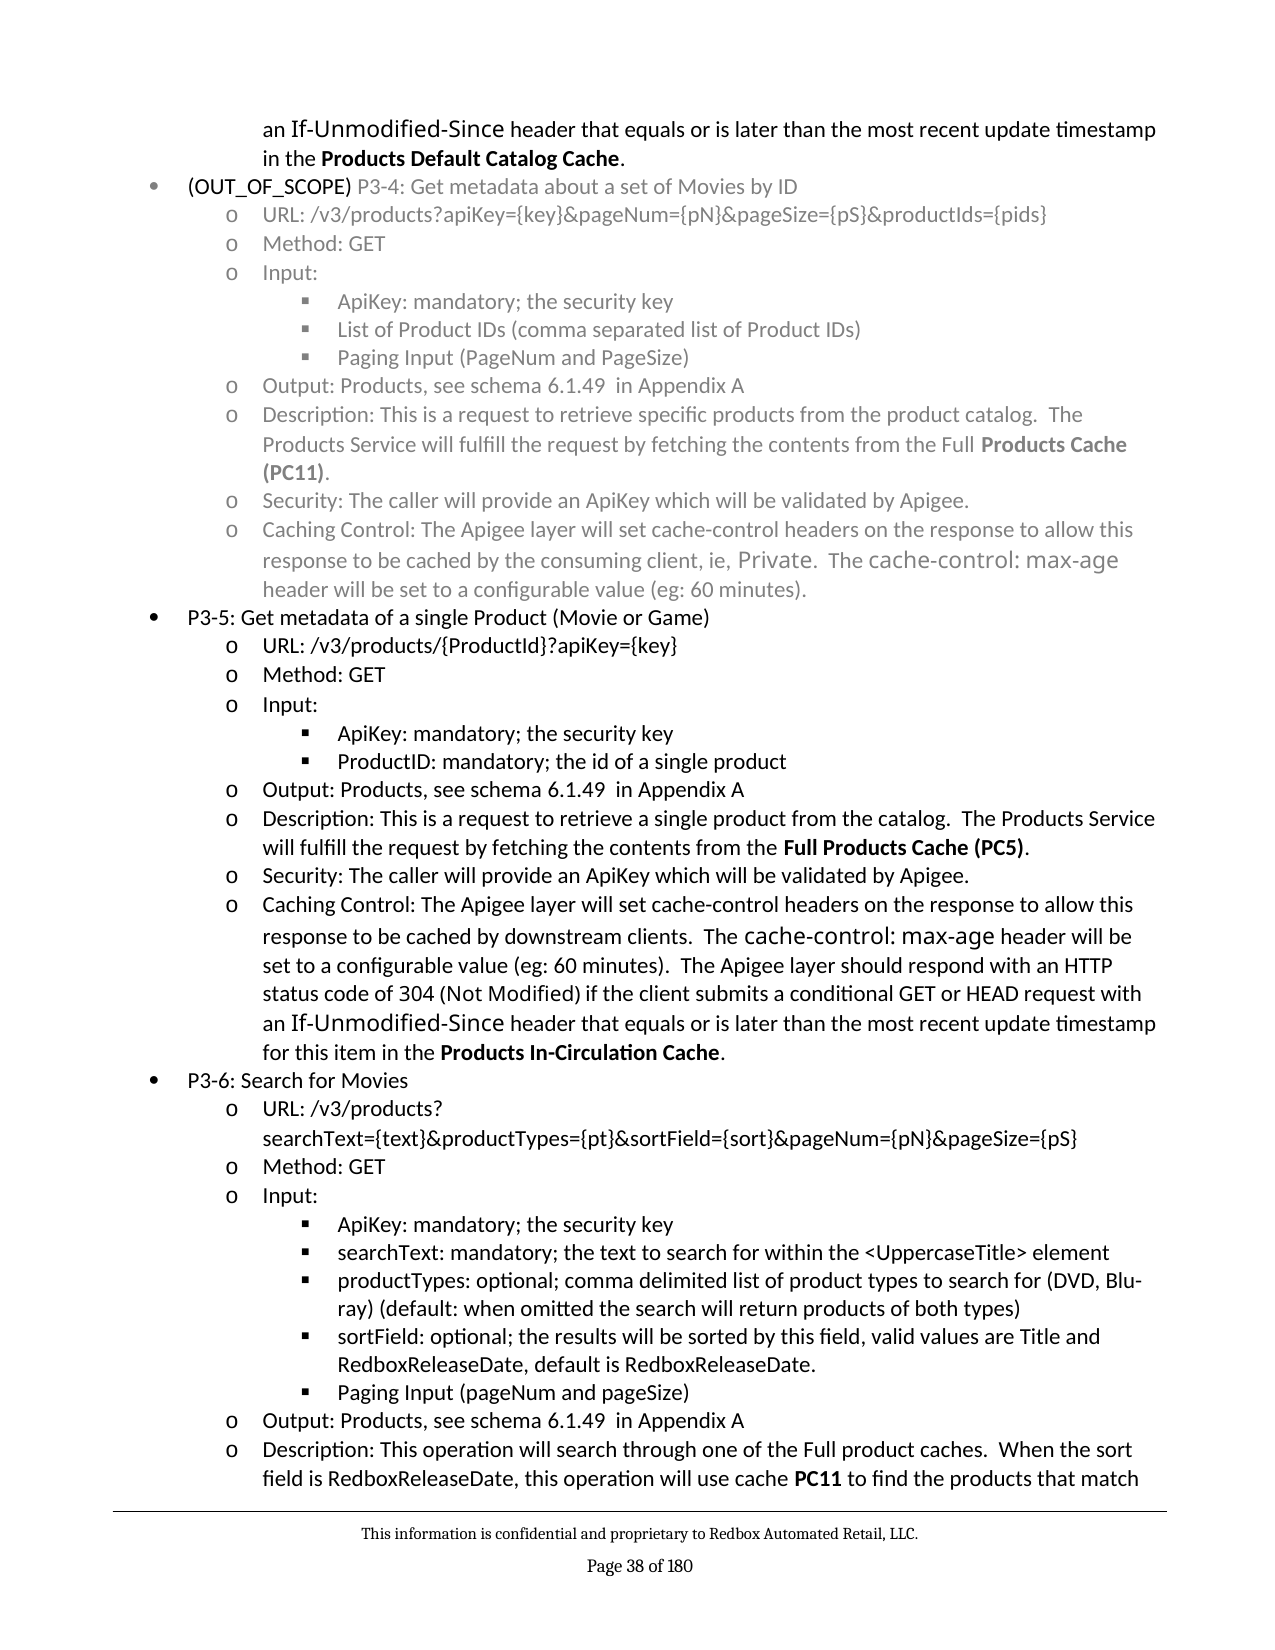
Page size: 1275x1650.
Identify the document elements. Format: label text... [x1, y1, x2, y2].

list Output: Products, see schema 6.1.49 in Appendix A [225, 371, 1162, 401]
list URL: /v3/products?apiKey={key}&pageNum={pN}&pageSize={pS}&productIds={pids} [225, 200, 1162, 229]
list URL: /v3/products/{ProductId}?apiKey={key} [225, 631, 1162, 661]
list ApiKey: mandatory; the security key [300, 719, 1162, 747]
list ApiKey: mandatory; the security key [300, 1210, 1162, 1238]
list Paging Input (PageNum and PageSize) [300, 343, 1162, 371]
list ProductID: mandatory; the id of a single product [300, 747, 1162, 775]
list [225, 1435, 1162, 1493]
list Security: The caller will provide an ApiKey which will be validated by Apigee. [225, 861, 1162, 890]
list (OUT_OF_SCOPE) P3-4: Get metadata about a set of Movies by ID [150, 172, 1162, 200]
list Caching Control: The Apigee layer will set cache-control headers on the response to allow this response to be cached by downstream clients. The cache-control: max-age header will be set to a configurable value (eg: 60 minutes). The Apigee layer should respond with an HTTP status code of 304 (Not Modified) if the client submits a conditional GET or HEAD request with an If-Unmodified-Since header that equals or is later than the most recent update timestamp for this item in the Products In-Circulation Cache. [225, 890, 1162, 1067]
list sortField: optional; the results will be sorted by this field, valid values are Title and RedboxReleaseDate, default is RedboxReleaseDate. [300, 1322, 1162, 1378]
list P3-6: Search for Movies [150, 1067, 1162, 1094]
list URL: /v3/products? searchText={text}&productTypes={pt}&sortField={sort}&pageNum={pN}&pageSize={pS} [225, 1094, 1162, 1152]
list Security: The caller will provide an ApiKey which will be validated by Apigee. [225, 486, 1162, 515]
list Paging Input (pageNum and pageSize) [300, 1378, 1162, 1406]
list Input: [225, 1181, 1162, 1210]
list searchText: mandatory; the text to search for within the <UppercaseTitle> element [300, 1238, 1162, 1266]
list Description: This is a request to retrieve a single product from the catalog. The Products Service will fulfill the request by fetching the contents from the Full Products Cache (PC5). [225, 804, 1162, 861]
list Method: GET [225, 661, 1162, 690]
list Method: GET [225, 1152, 1162, 1181]
list productTypes: optional; comma delimited list of product types to search for (DVD, Blu-ray) (default: when omitted the search will return products of both types) [300, 1266, 1162, 1322]
list Input: [225, 258, 1162, 287]
list Input: [225, 690, 1162, 719]
list P3-5: Get metadata of a single Product (Movie or Game) [150, 603, 1162, 631]
list List of Product IDs (comma separated list of Product IDs) [300, 315, 1162, 343]
list Caching Control: The Apigee layer will set cache-control headers on the response to allow this response to be cached by the consuming client, ie, Private. The cache-control: max-age header will be set to a configurable value (eg: 60 minutes). [225, 515, 1162, 603]
list Method: GET [225, 229, 1162, 258]
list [225, 112, 1162, 172]
list ApiKey: mandatory; the security key [300, 287, 1162, 315]
list Output: Products, see schema 6.1.49 in Appendix A [225, 1406, 1162, 1435]
list Description: This is a request to retrieve specific products from the product catalog. The Products Service will fulfill the request by fetching the contents from the Full Products Cache (PC11). [225, 401, 1162, 486]
list Output: Products, see schema 6.1.49 in Appendix A [225, 775, 1162, 804]
